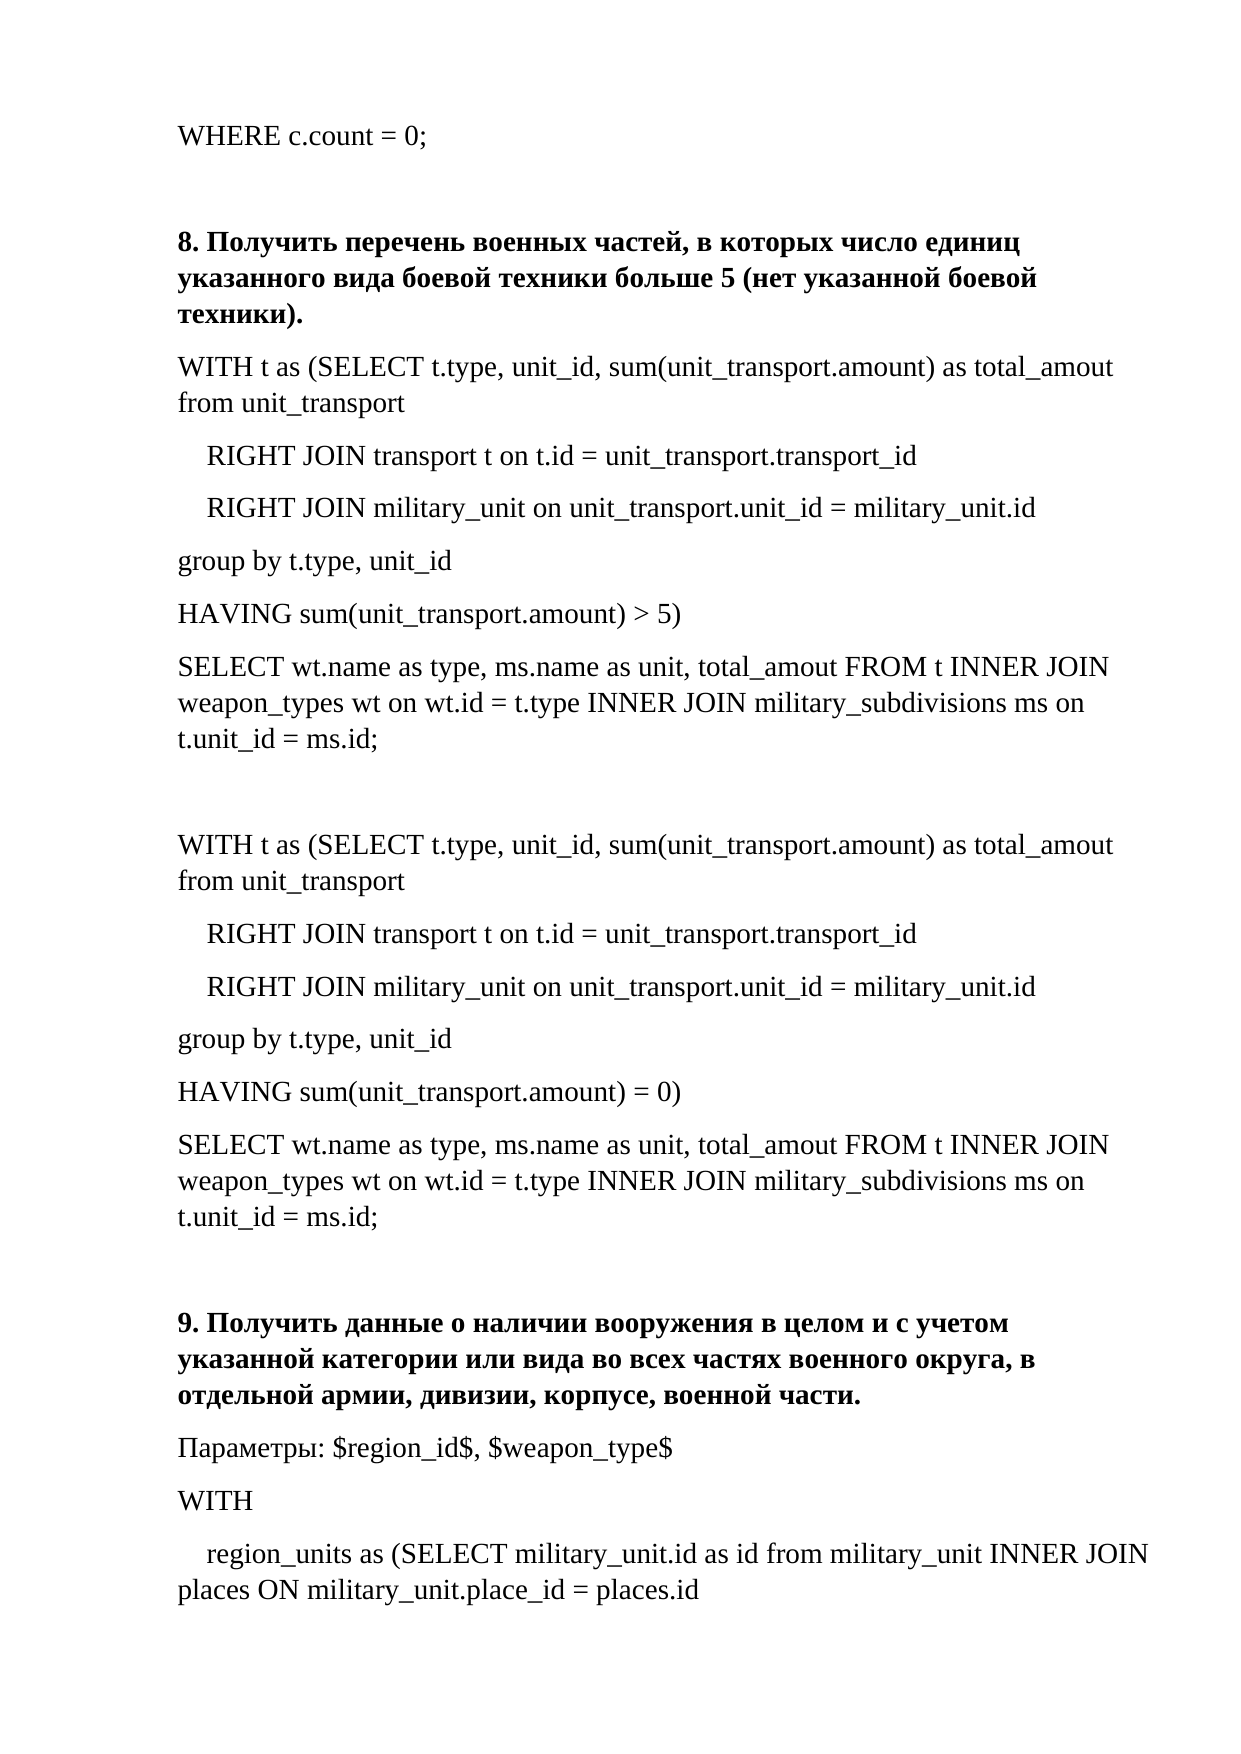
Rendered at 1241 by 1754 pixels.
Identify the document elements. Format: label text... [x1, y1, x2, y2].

text region_units as (SELECT military_unit.id as id from military_unit INNER JOIN places ON military_unit.place_id = places.id [177, 1536, 1152, 1606]
text WITH t as (SELECT t.type, unit_id, sum(unit_transport.amount) as total_amout from unit_transport [177, 827, 1152, 897]
text SELECT wt.name as type, ms.name as unit, total_amout FROM t INNER JOIN weapon_types wt on wt.id = t.type INNER JOIN military_subdivisions ms on t.unit_id = ms.id; [177, 1127, 1152, 1233]
text HAVING sum(unit_transport.amount) > 5) [177, 596, 1152, 630]
text group by t.type, unit_id [177, 1022, 1152, 1055]
text RIGHT JOIN transport t on t.id = unit_transport.transport_id [177, 916, 1152, 949]
text WITH [177, 1483, 1152, 1517]
text 8. Получить перечень военных частей, в которых число единиц указанного вида боевой техники больше 5 (нет указанной боевой техники). [177, 224, 1152, 329]
text SELECT wt.name as type, ms.name as unit, total_amout FROM t INNER JOIN weapon_types wt on wt.id = t.type INNER JOIN military_subdivisions ms on t.unit_id = ms.id; [177, 649, 1152, 755]
text Параметры: $region_id$, $weapon_type$ [177, 1430, 1152, 1464]
text RIGHT JOIN military_unit on unit_transport.unit_id = military_unit.id [177, 491, 1152, 524]
text HAVING sum(unit_transport.amount) = 0) [177, 1074, 1152, 1108]
text RIGHT JOIN military_unit on unit_transport.unit_id = military_unit.id [177, 969, 1152, 1002]
text group by t.type, unit_id [177, 543, 1152, 577]
text 9. Получить данные о наличии вооружения в целом и с учетом указанной категории или вида во всех частях военного округа, в отдельной армии, дивизии, корпусе, военной части. [177, 1305, 1152, 1411]
text WHERE c.count = 0; [177, 118, 1152, 152]
text RIGHT JOIN transport t on t.id = unit_transport.transport_id [177, 438, 1152, 471]
text WITH t as (SELECT t.type, unit_id, sum(unit_transport.amount) as total_amout from unit_transport [177, 349, 1152, 418]
